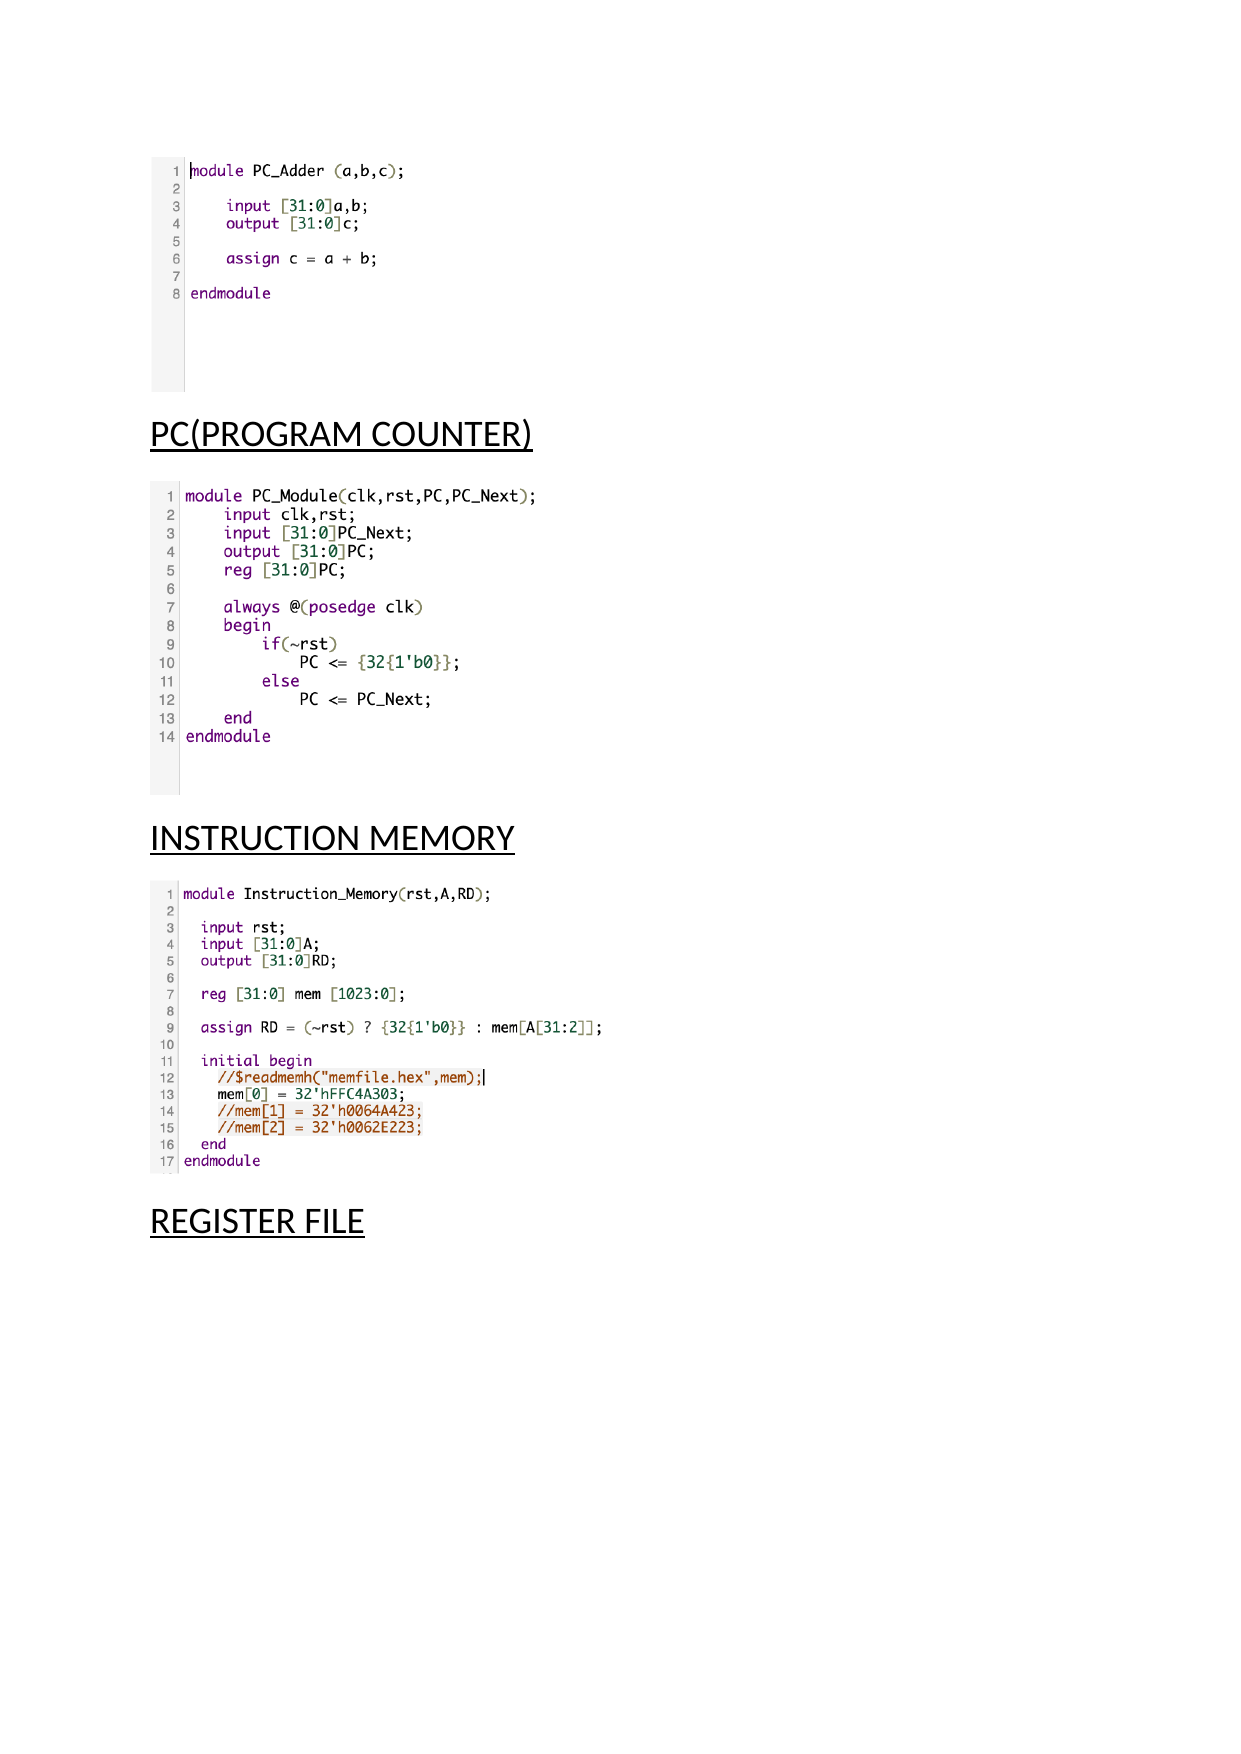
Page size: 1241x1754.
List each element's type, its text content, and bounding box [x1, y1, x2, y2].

picture [150, 150, 463, 392]
picture [150, 476, 565, 795]
text PC(PROGRAM COUNTER) [150, 410, 1090, 456]
text REGISTER FILE [150, 1197, 1090, 1243]
text INSTRUCTION MEMORY [150, 813, 1090, 859]
picture [150, 879, 622, 1178]
